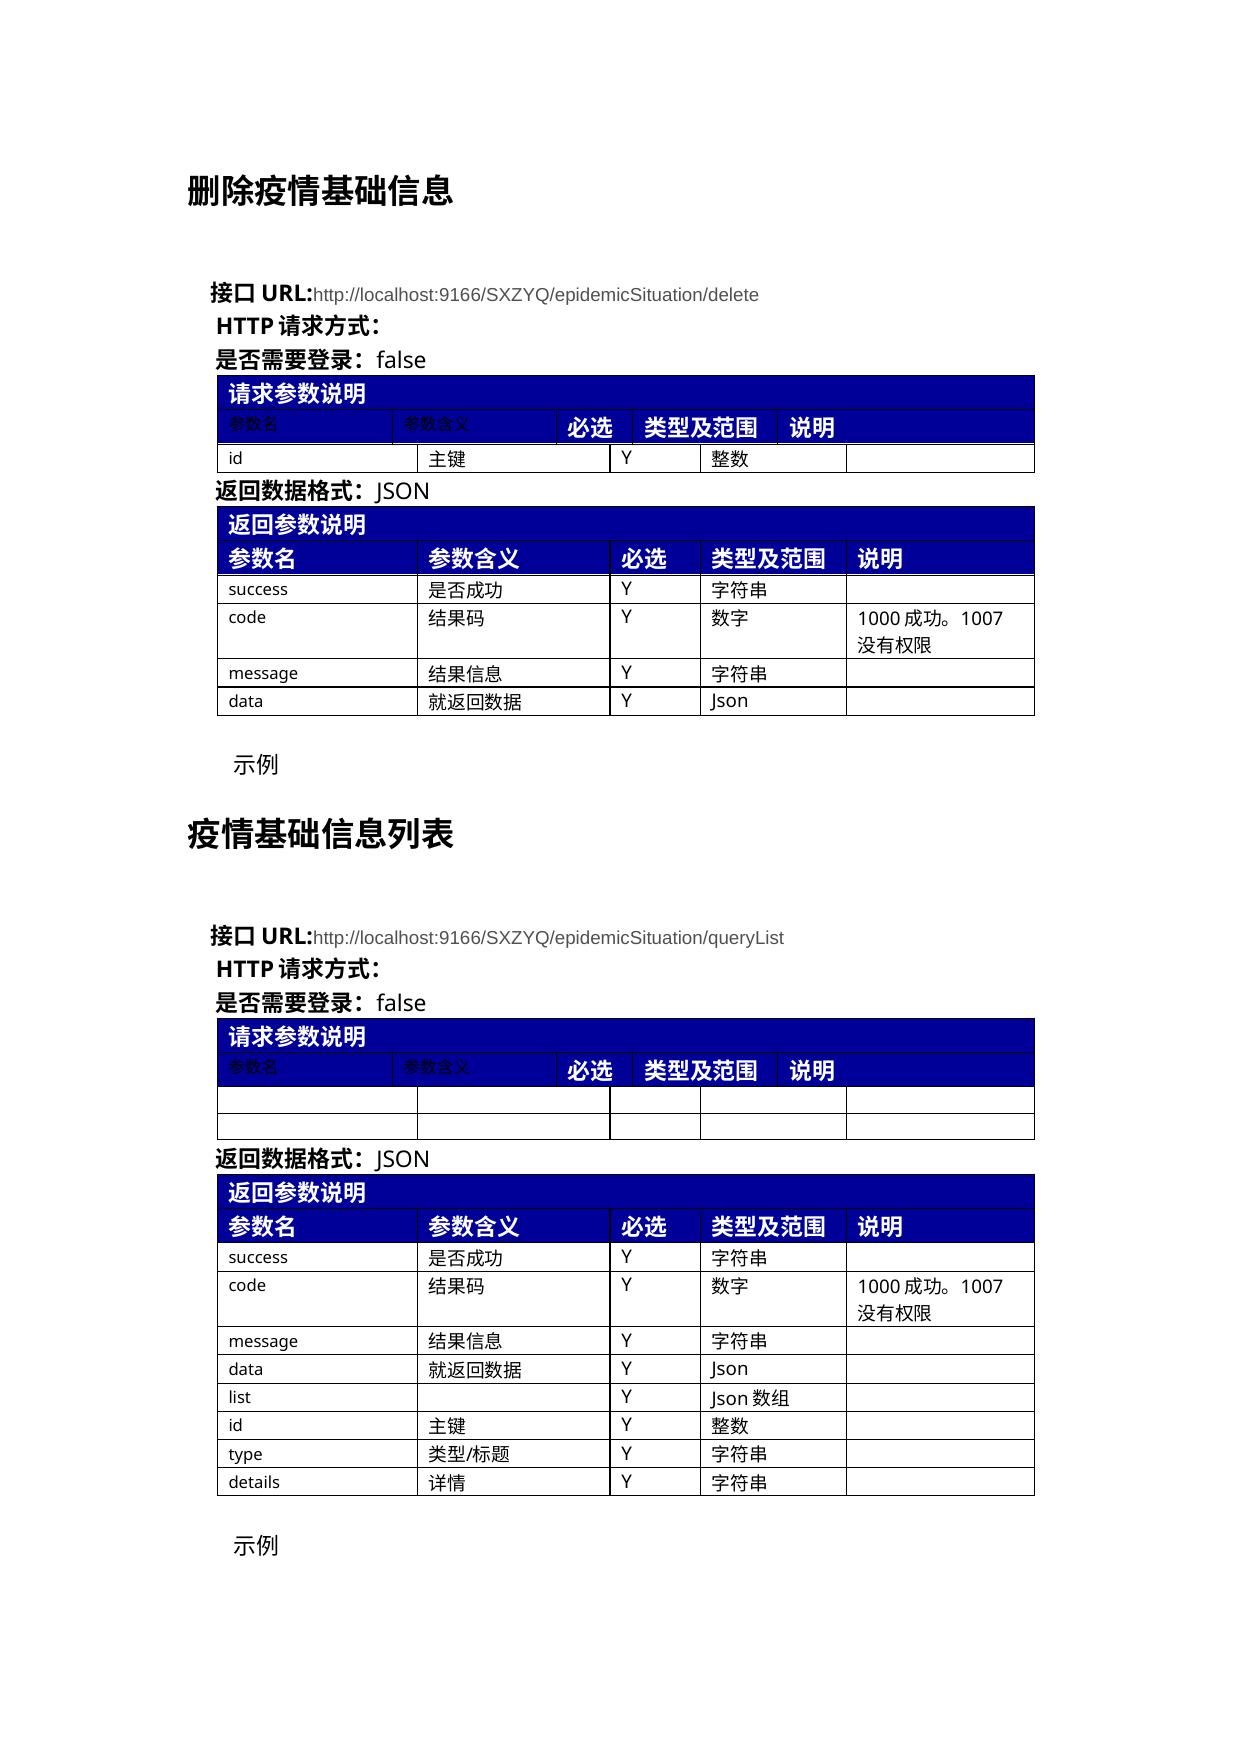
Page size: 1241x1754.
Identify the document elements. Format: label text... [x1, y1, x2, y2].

table_cell success [218, 576, 417, 603]
table_cell Y [611, 1272, 700, 1326]
table_cell 参数名 [218, 1209, 417, 1242]
table_cell [611, 1114, 700, 1139]
table_cell [218, 1114, 417, 1139]
table_cell [847, 1087, 1034, 1113]
table_cell list [218, 1384, 417, 1411]
table_cell 字符串 [701, 1468, 846, 1495]
table_cell Json数组 [701, 1384, 846, 1411]
text HTTP请求方式： [187, 951, 1053, 984]
table_cell 字符串 [701, 659, 846, 686]
table_cell [218, 1087, 417, 1113]
table_cell message [218, 1327, 417, 1354]
table_cell message [218, 659, 417, 686]
table_cell type [218, 1440, 417, 1467]
table_cell [847, 1384, 1034, 1411]
table_cell Y [611, 1243, 700, 1271]
table_cell 参数含义 [418, 1209, 609, 1242]
table_cell [611, 1087, 700, 1113]
table_cell [847, 1468, 1034, 1495]
table_cell details [218, 1468, 417, 1495]
table_header 请求参数说明 [218, 376, 1034, 409]
table_cell [701, 1114, 846, 1139]
table_cell 字符串 [701, 1243, 846, 1271]
text 是否需要登录：false [187, 984, 1053, 1018]
text 示例 [233, 747, 1053, 780]
table_cell 主键 [418, 1412, 609, 1439]
table_cell 结果信息 [418, 1327, 609, 1354]
table_cell 参数名 [218, 1053, 392, 1086]
table_cell success [218, 1243, 417, 1271]
table_cell code [218, 604, 417, 658]
table_cell 必选 [557, 1053, 632, 1086]
table_cell data [218, 688, 417, 715]
table_cell 就返回数据 [418, 688, 609, 715]
table_cell 参数含义 [418, 541, 609, 574]
table_cell 整数 [701, 1412, 846, 1439]
table_cell Y [611, 604, 700, 658]
table_cell 数字 [701, 1272, 846, 1326]
table_cell 整数 [701, 445, 846, 472]
table_cell [847, 1243, 1034, 1271]
table_cell 说明 [778, 410, 1034, 443]
table_cell 参数名 [218, 541, 417, 574]
table_cell 1000成功。1007没有权限 [847, 604, 1034, 658]
table_cell [418, 1384, 609, 1411]
text 示例 [233, 1528, 1053, 1561]
table_cell 是否成功 [418, 576, 609, 603]
table_cell id [218, 445, 417, 472]
subtitle 疫情基础信息列表 [187, 807, 1053, 856]
table_header 返回参数说明 [218, 507, 1034, 540]
table_cell Y [611, 445, 700, 472]
table_cell Y [611, 688, 700, 715]
table_cell Y [611, 1327, 700, 1354]
table_cell [847, 576, 1034, 603]
table_cell 类型/标题 [418, 1440, 609, 1467]
table_cell 类型及范围 [701, 1209, 846, 1242]
table_cell [418, 1087, 609, 1113]
table_cell Y [611, 659, 700, 686]
table_cell 参数含义 [393, 1053, 556, 1086]
table_cell 类型及范围 [701, 541, 846, 574]
table_cell 详情 [418, 1468, 609, 1495]
table_cell [847, 1327, 1034, 1354]
table_cell 字符串 [701, 1440, 846, 1467]
text 返回数据格式：JSON [187, 1140, 1053, 1174]
table_cell 1000成功。1007没有权限 [847, 1272, 1034, 1326]
table_cell 必选 [611, 1209, 700, 1242]
table_cell code [218, 1272, 417, 1326]
table_cell [847, 688, 1034, 715]
table_cell [847, 1412, 1034, 1439]
table_cell Json [701, 1355, 846, 1382]
table_cell 必选 [611, 541, 700, 574]
table_cell id [218, 1412, 417, 1439]
text HTTP请求方式： [187, 308, 1053, 342]
text 是否需要登录：false [187, 342, 1053, 375]
table_cell Y [611, 1468, 700, 1495]
table_cell [847, 1355, 1034, 1382]
table_cell 说明 [778, 1053, 1034, 1086]
table_cell data [218, 1355, 417, 1382]
subtitle 删除疫情基础信息 [187, 164, 1053, 213]
text 接口URL:http://localhost:9166/SXZYQ/epidemicSituation/delete [187, 275, 1053, 308]
table_cell 结果码 [418, 604, 609, 658]
text 接口URL:http://localhost:9166/SXZYQ/epidemicSituation/queryList [187, 918, 1053, 951]
table_cell Json [701, 688, 846, 715]
table_cell 参数含义 [393, 410, 556, 443]
text 返回数据格式：JSON [187, 473, 1053, 506]
table_cell 说明 [847, 1209, 1034, 1242]
table_cell 是否成功 [418, 1243, 609, 1271]
table_cell Y [611, 1384, 700, 1411]
table_cell 主键 [418, 445, 609, 472]
table_cell 数字 [701, 604, 846, 658]
table_cell 字符串 [701, 1327, 846, 1354]
table_cell 必选 [557, 410, 632, 443]
table_cell [847, 1114, 1034, 1139]
table_cell Y [611, 1412, 700, 1439]
table_cell 字符串 [701, 576, 846, 603]
table_cell [847, 1440, 1034, 1467]
table_header 请求参数说明 [218, 1019, 1034, 1052]
table_cell 结果信息 [418, 659, 609, 686]
table_cell 类型及范围 [633, 410, 777, 443]
table_cell [847, 659, 1034, 686]
table_cell Y [611, 1355, 700, 1382]
table_cell [418, 1114, 609, 1139]
table_cell [847, 445, 1034, 472]
table_cell 类型及范围 [633, 1053, 777, 1086]
table_cell 结果码 [418, 1272, 609, 1326]
table_cell [701, 1087, 846, 1113]
table_header 返回参数说明 [218, 1175, 1034, 1208]
table_cell 就返回数据 [418, 1355, 609, 1382]
table_cell 说明 [847, 541, 1034, 574]
table_cell Y [611, 1440, 700, 1467]
table_cell 参数名 [218, 410, 392, 443]
table_cell Y [611, 576, 700, 603]
